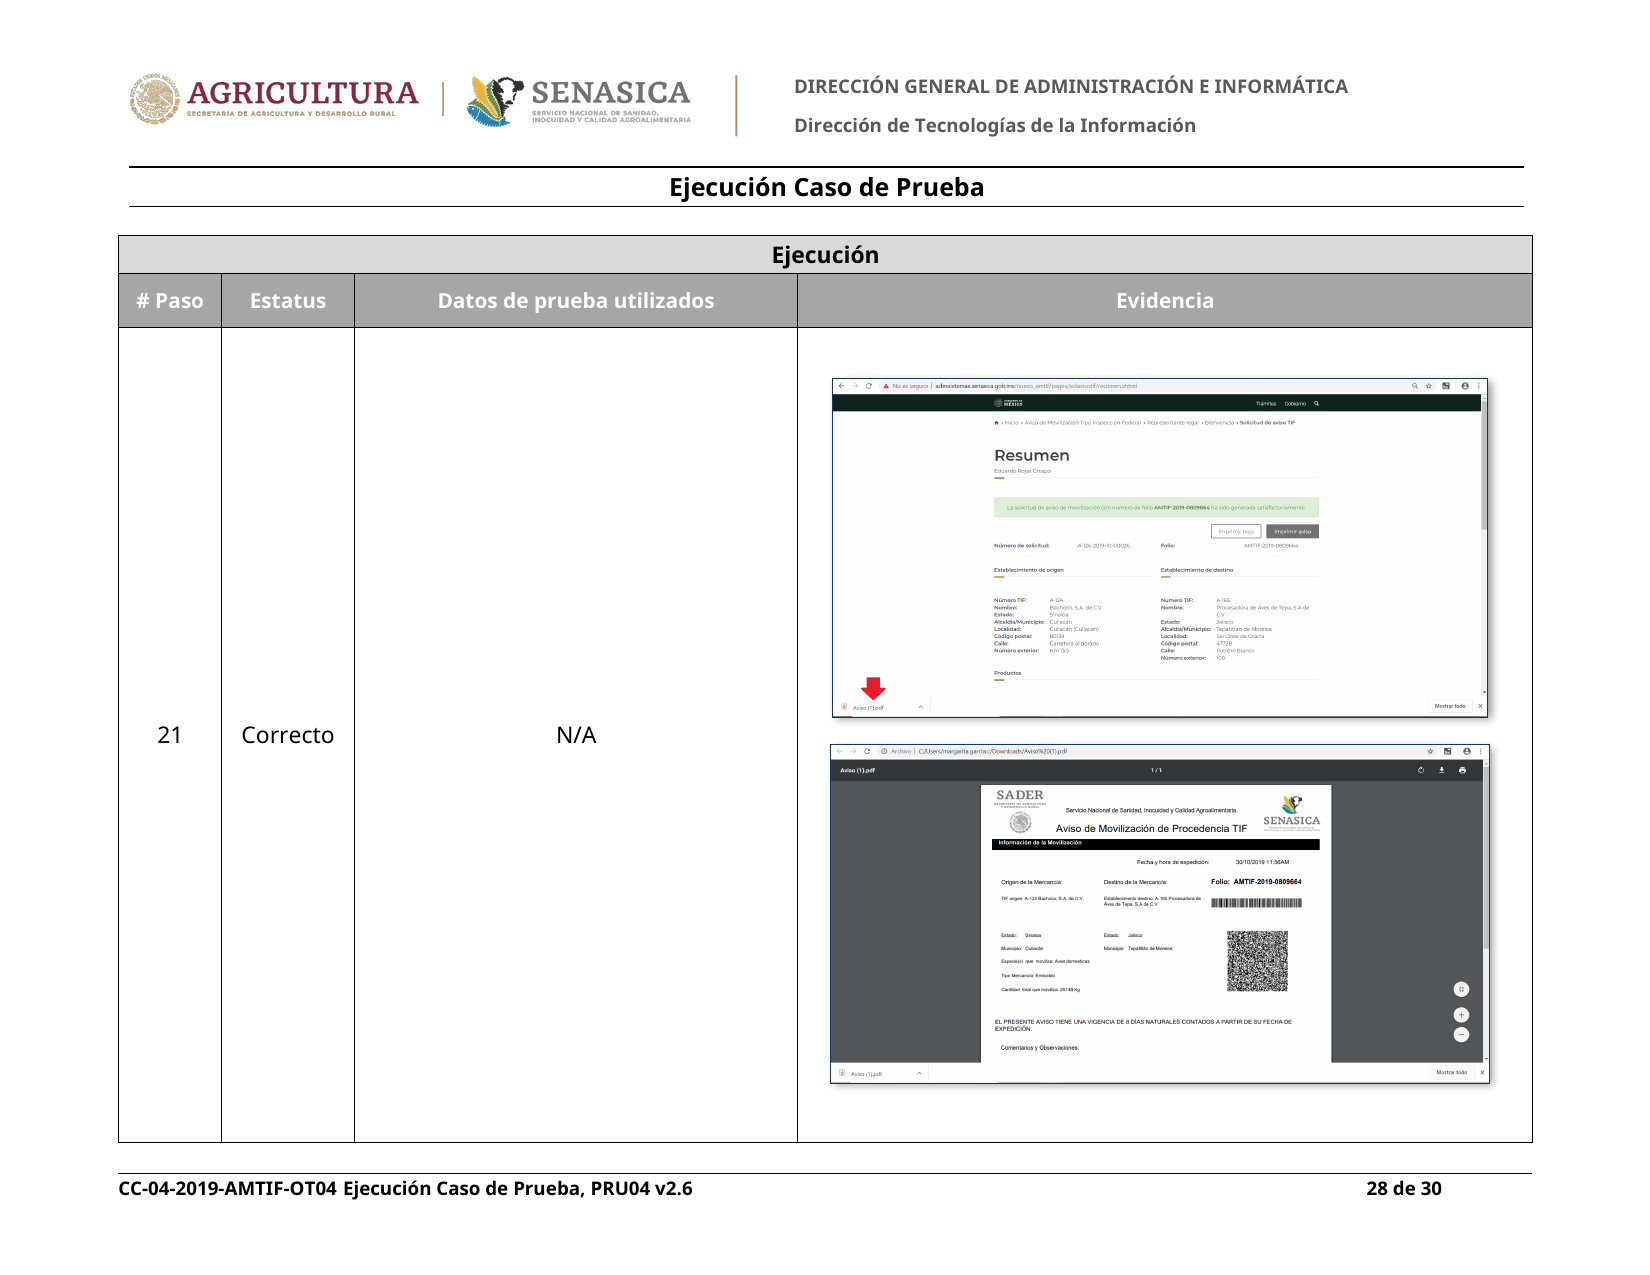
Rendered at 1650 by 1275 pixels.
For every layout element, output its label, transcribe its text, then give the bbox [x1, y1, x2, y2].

table_cell Evidencia [798, 274, 1532, 327]
table_cell Datos de prueba utilizados [355, 274, 797, 327]
table_cell Correcto [222, 328, 354, 1142]
table_cell Estatus [222, 274, 354, 327]
table_cell 21 [119, 328, 221, 1142]
picture [833, 379, 1487, 717]
picture [129, 73, 691, 127]
table_header Ejecución [119, 236, 1532, 273]
table_cell [798, 328, 1532, 1142]
picture [831, 745, 1489, 1083]
table_cell N/A [355, 328, 797, 1142]
table_cell # Paso [119, 274, 221, 327]
